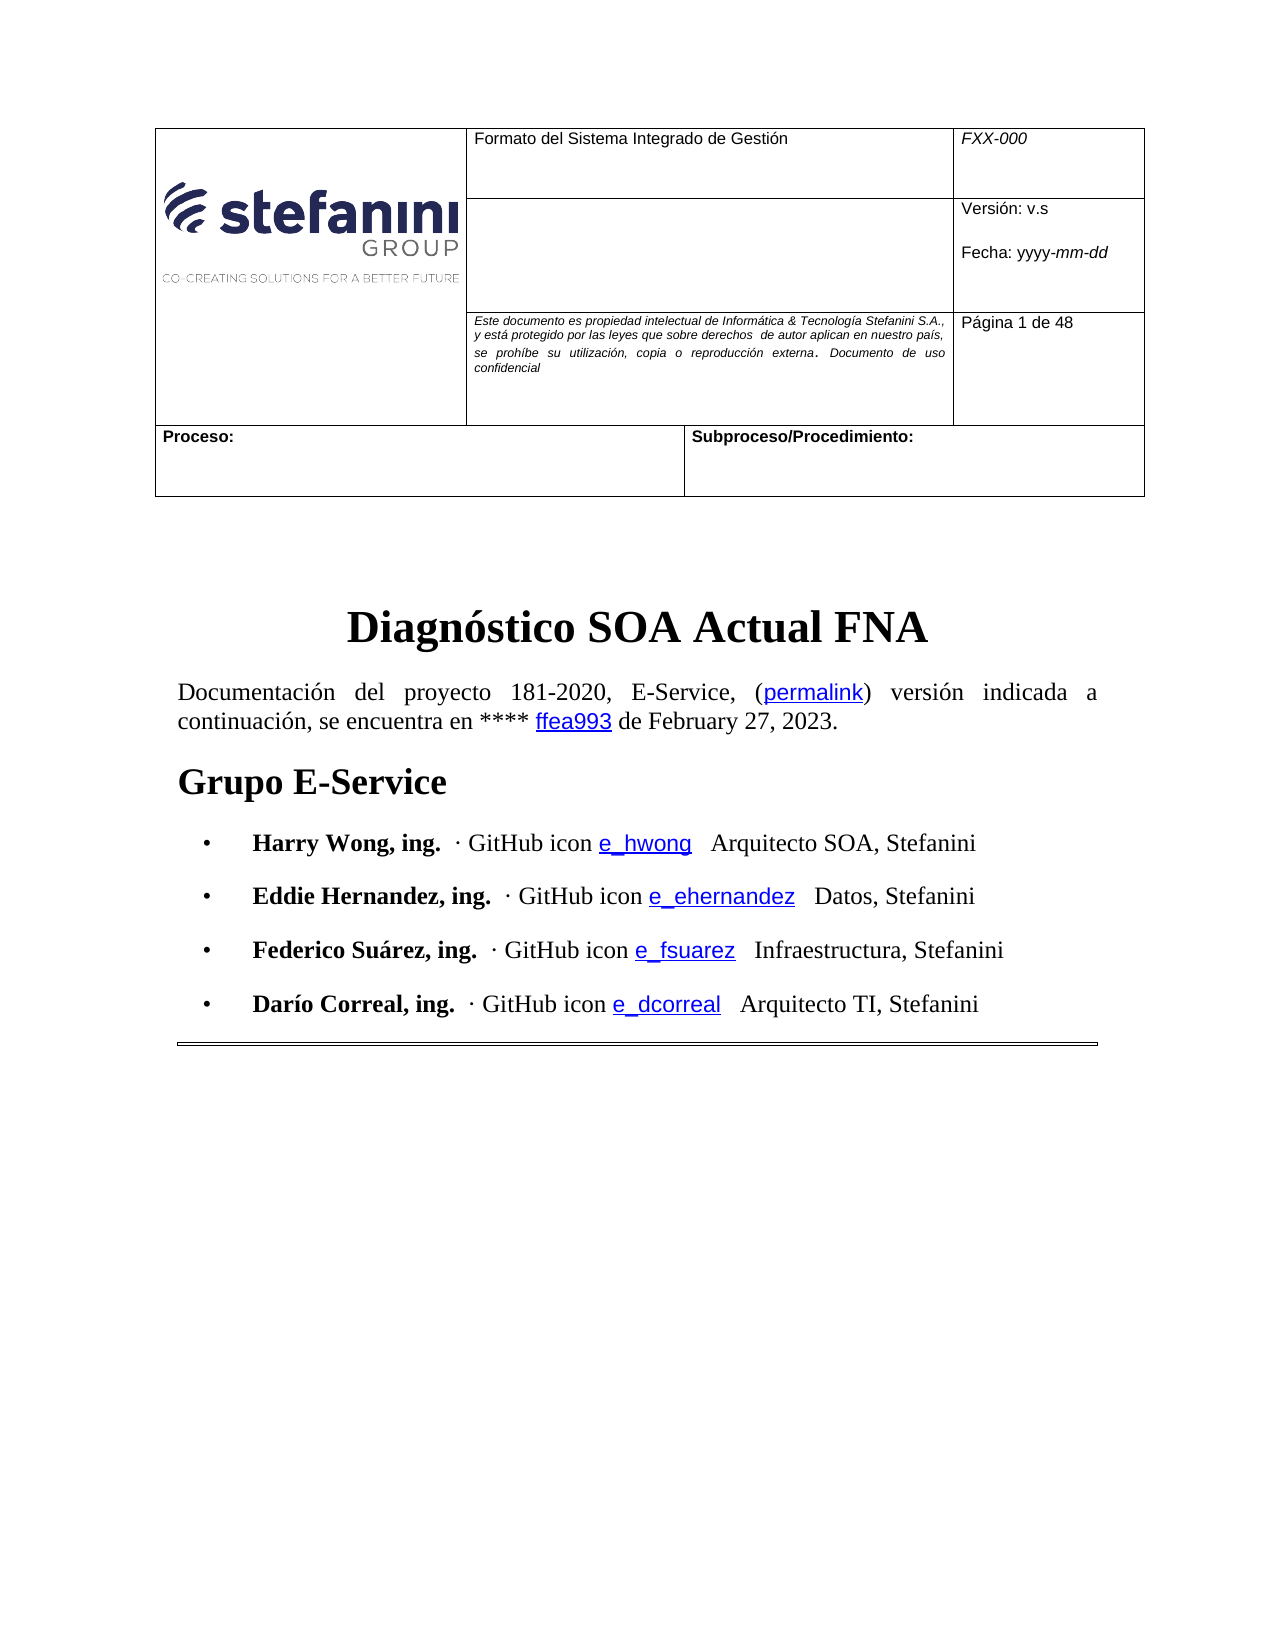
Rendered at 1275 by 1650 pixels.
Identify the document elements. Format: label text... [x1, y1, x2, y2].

title Diagnóstico SOA Actual FNA [177, 599, 1098, 652]
subtitle Grupo E-Service [177, 759, 1098, 803]
text Documentación del proyecto 181-2020, E-Service, (permalink) versión indicada a continuación, se encuentra en **** ffea993 de February 27, 2023. [177, 677, 1098, 734]
list Federico Suárez, ing. · GitHub icon e_fsuarez Infraestructura, Stefanini [202, 935, 1098, 964]
list Harry Wong, ing. · GitHub icon e_hwong Arquitecto SOA, Stefanini [202, 828, 1098, 856]
picture [162, 182, 460, 286]
list Eddie Hernandez, ing. · GitHub icon e_ehernandez Datos, Stefanini [202, 881, 1098, 910]
list Darío Correal, ing. · GitHub icon e_dcorreal Arquitecto TI, Stefanini [202, 989, 1098, 1018]
